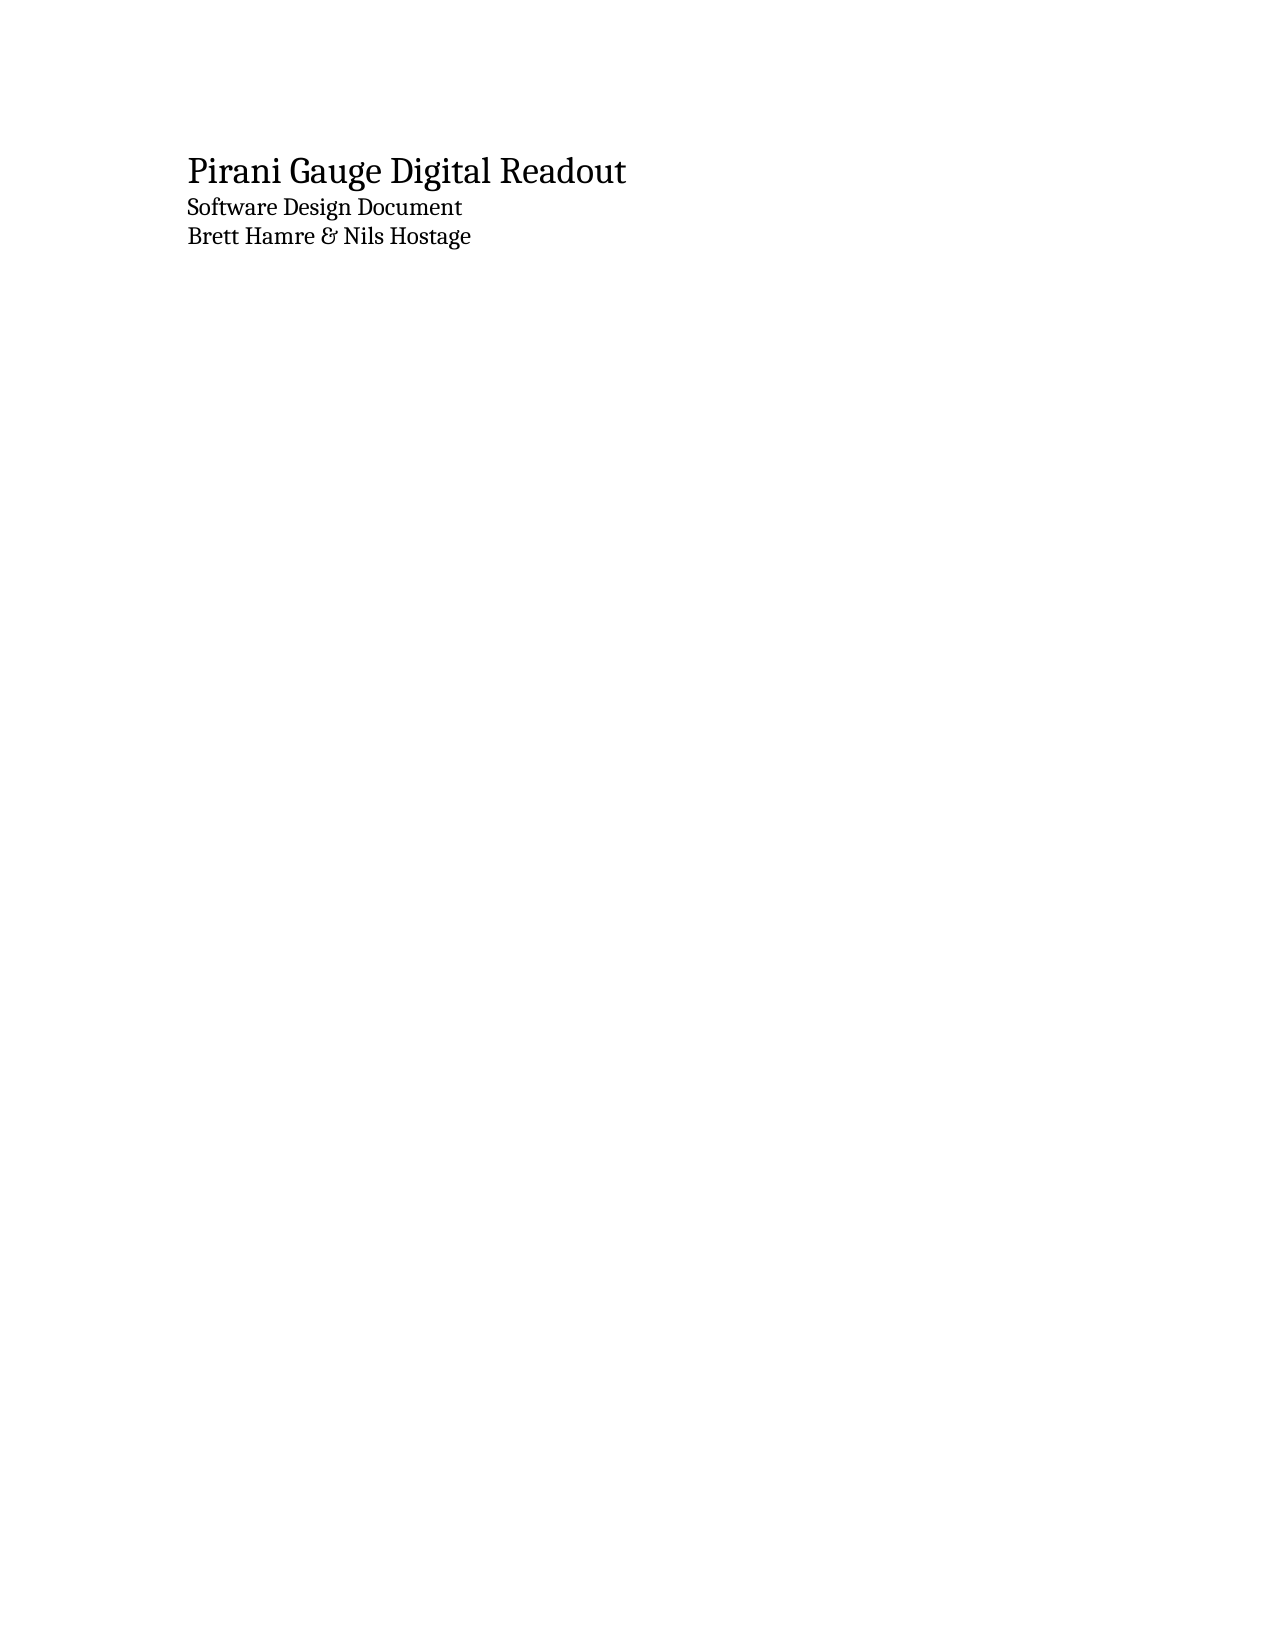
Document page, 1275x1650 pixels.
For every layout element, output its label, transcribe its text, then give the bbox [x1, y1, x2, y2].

text Pirani Gauge Digital Readout [187, 150, 1087, 193]
text Brett Hamre & Nils Hostage [187, 222, 1087, 251]
text Software Design Document [187, 193, 1087, 222]
